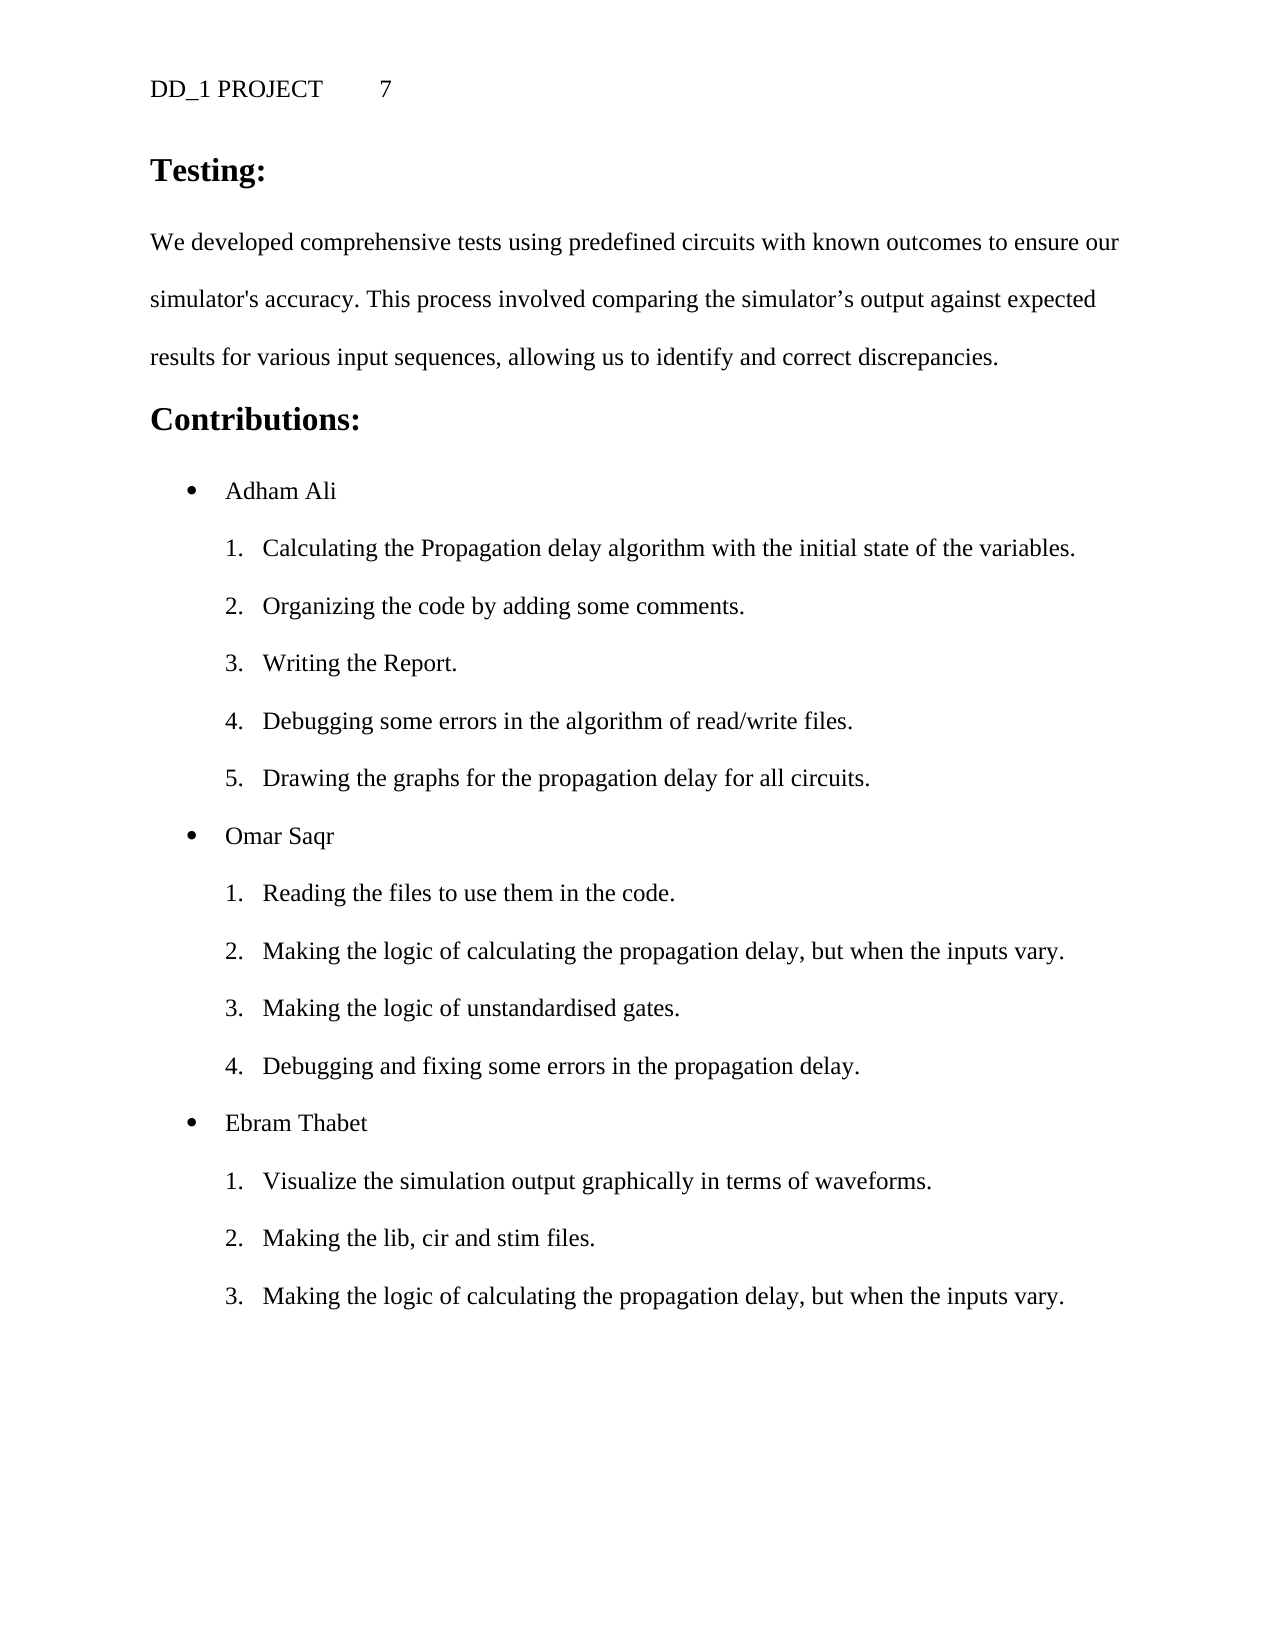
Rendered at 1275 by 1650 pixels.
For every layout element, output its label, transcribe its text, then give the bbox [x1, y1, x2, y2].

list Visualize the simulation output graphically in terms of waveforms. [225, 1166, 1125, 1194]
list Debugging some errors in the algorithm of read/write files. [225, 706, 1125, 734]
list Calculating the Propagation delay algorithm with the initial state of the variables. [225, 533, 1125, 562]
text Contributions: [150, 399, 1125, 437]
text Testing: [150, 150, 1125, 188]
list Making the logic of calculating the propagation delay, but when the inputs vary. [225, 1281, 1125, 1309]
list Omar Saqr [187, 821, 1125, 849]
list Drawing the graphs for the propagation delay for all circuits. [225, 763, 1125, 792]
list Making the lib, cir and stim files. [225, 1223, 1125, 1252]
list Adham Ali [187, 476, 1125, 504]
list Organizing the code by adding some comments. [225, 591, 1125, 619]
list Writing the Report. [225, 648, 1125, 677]
text We developed comprehensive tests using predefined circuits with known outcomes to ensure our simulator's accuracy. This process involved comparing the simulator’s output against expected results for various input sequences, allowing us to identify and correct discrepancies. [150, 227, 1125, 370]
list Making the logic of unstandardised gates. [225, 993, 1125, 1022]
list Reading the files to use them in the code. [225, 878, 1125, 907]
list Ebram Thabet [187, 1108, 1125, 1137]
list Debugging and fixing some errors in the propagation delay. [225, 1051, 1125, 1079]
list Making the logic of calculating the propagation delay, but when the inputs vary. [225, 936, 1125, 964]
